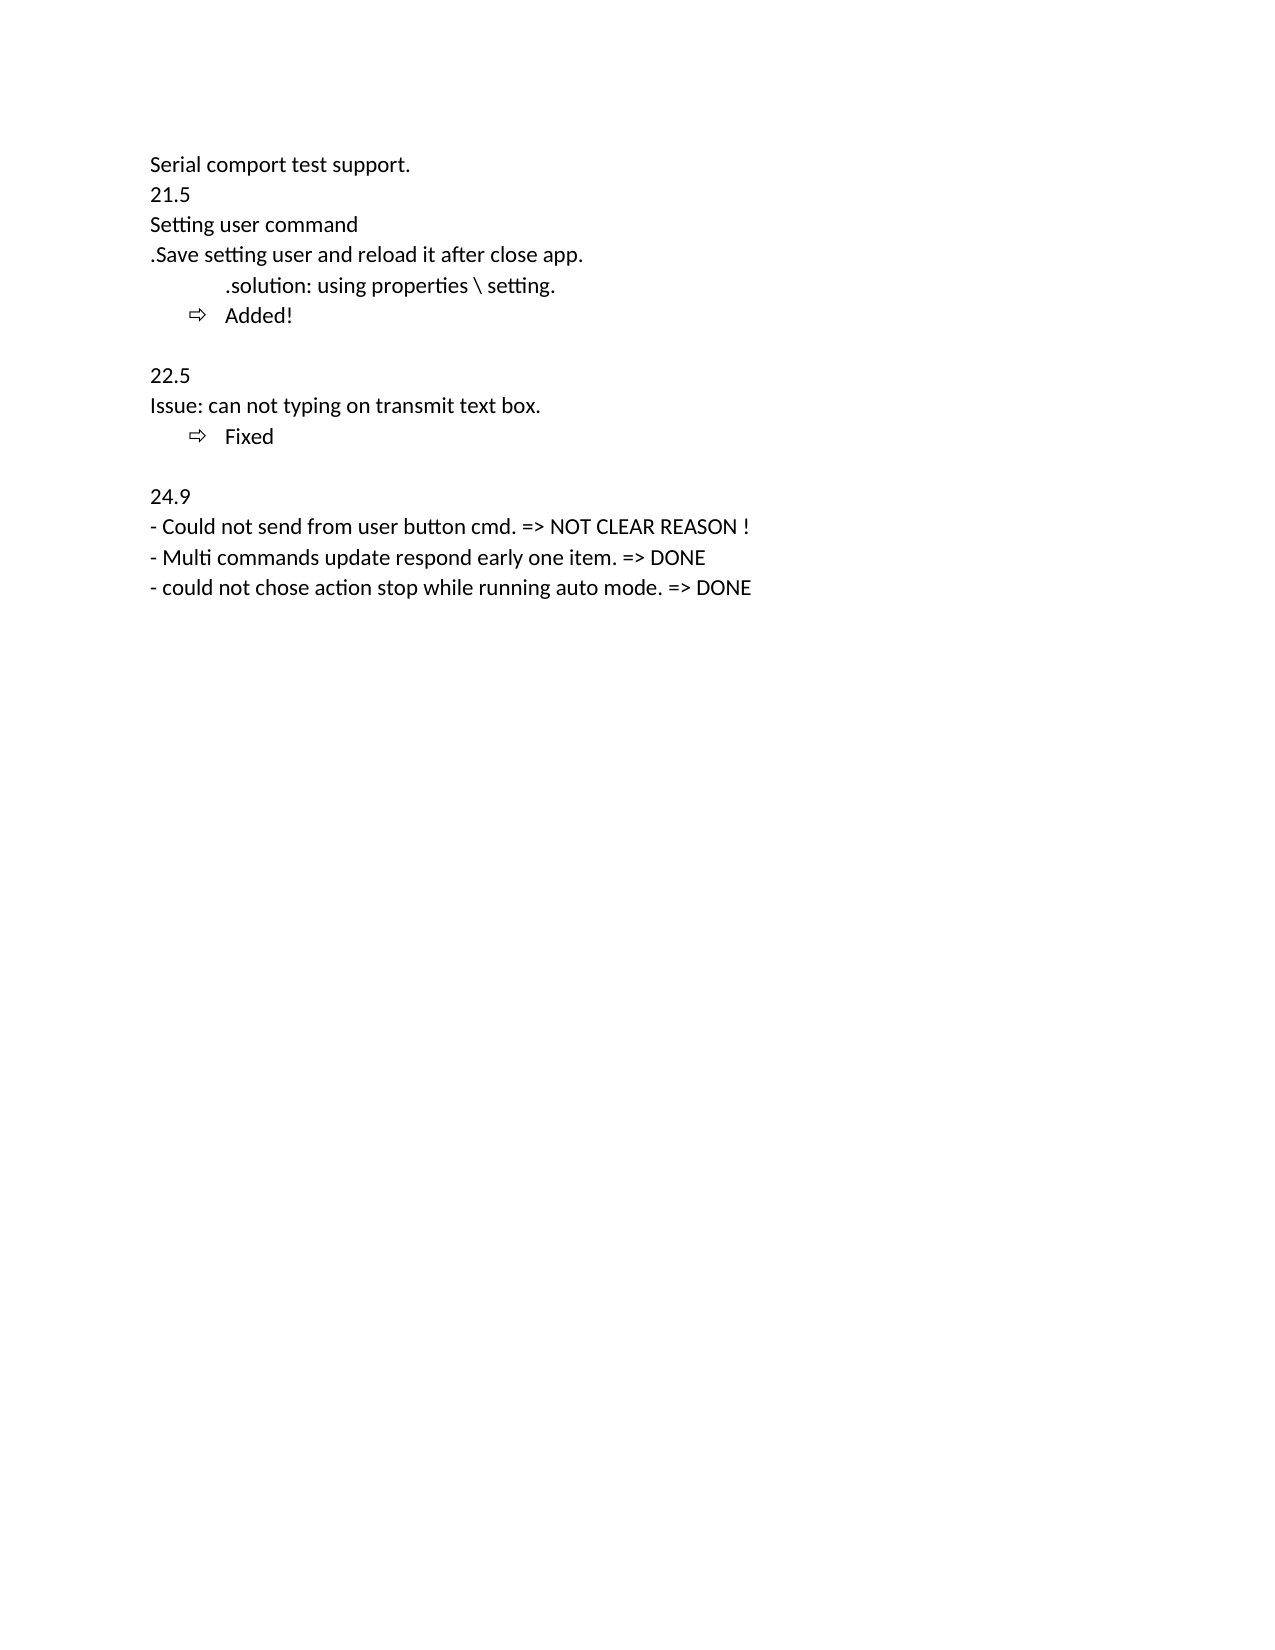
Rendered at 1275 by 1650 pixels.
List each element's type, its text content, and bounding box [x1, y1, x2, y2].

text - Multi commands update respond early one item. => DONE [150, 543, 1125, 571]
text Serial comport test support. [150, 150, 1125, 178]
text Setting user command [150, 210, 1125, 238]
text .Save setting user and reload it after close app. [150, 241, 1125, 269]
text 24.9 [150, 482, 1125, 510]
list Fixed [187, 422, 1125, 450]
list Added! [187, 301, 1125, 329]
text 22.5 [150, 361, 1125, 389]
text Issue: can not typing on transmit text box. [150, 392, 1125, 420]
text .solution: using properties \ setting. [150, 271, 1125, 299]
text 21.5 [150, 180, 1125, 208]
text - could not chose action stop while running auto mode. => DONE [150, 573, 1125, 601]
text - Could not send from user button cmd. => NOT CLEAR REASON ! [150, 512, 1125, 541]
